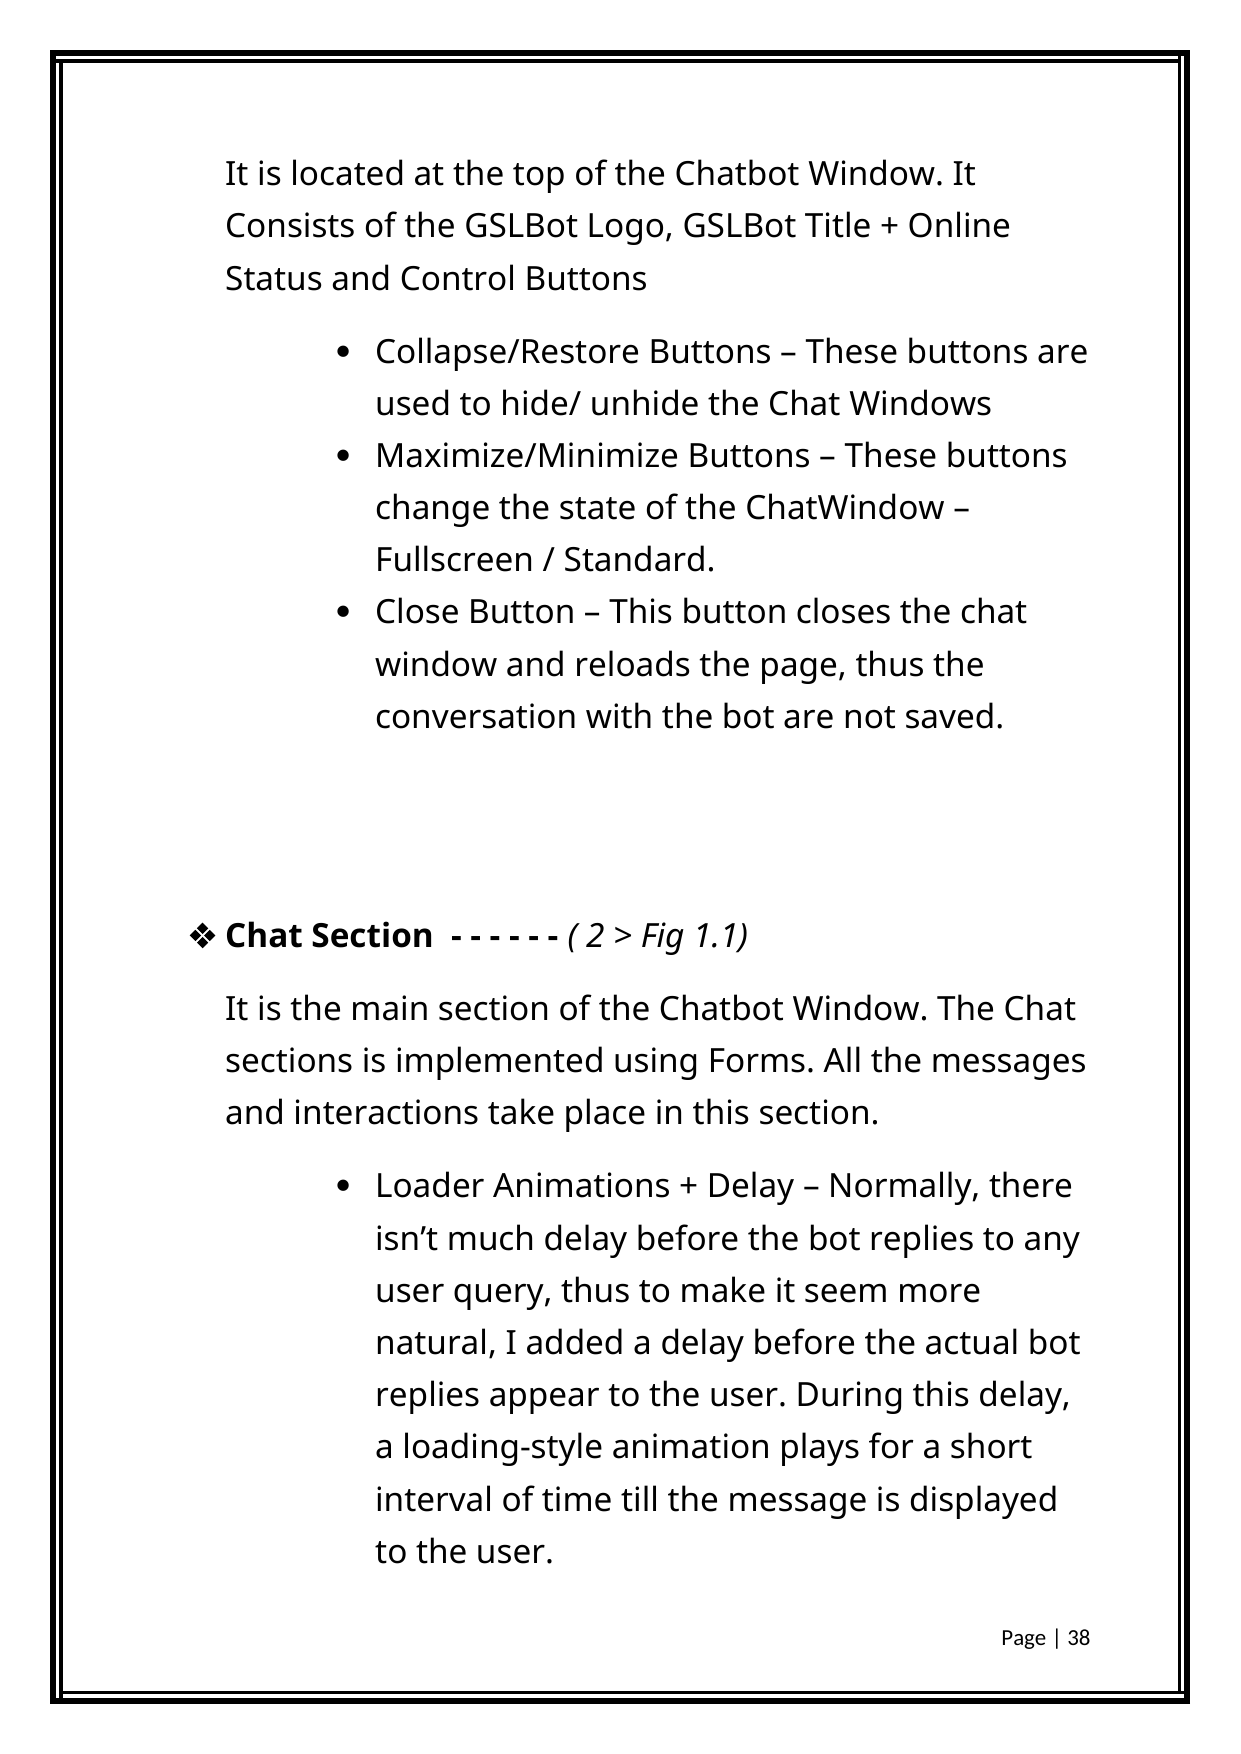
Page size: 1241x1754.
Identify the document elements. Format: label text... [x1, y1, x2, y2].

list Chat Section - - - - - - ( 2 > Fig 1.1) [187, 912, 1090, 957]
list Close Button – This button closes the chat window and reloads the page, thus the conversation with the bot are not saved. [337, 588, 1090, 738]
list Loader Animations + Delay – Normally, there isn’t much delay before the bot replies to any user query, thus to make it seem more natural, I added a delay before the actual bot replies appear to the user. During this delay, a loading-style animation plays for a short interval of time till the message is displayed to the user. [337, 1162, 1090, 1573]
text It is located at the top of the Chatbot Window. It Consists of the GSLBot Logo, GSLBot Title + Online Status and Control Buttons [225, 150, 1090, 300]
text It is the main section of the Chatbot Window. The Chat sections is implemented using Forms. All the messages and interactions take place in this section. [225, 985, 1090, 1134]
list Collapse/Restore Buttons – These buttons are used to hide/ unhide the Chat Windows [337, 327, 1090, 425]
list Maximize/Minimize Buttons – These buttons change the state of the ChatWindow – Fullscreen / Standard. [337, 432, 1090, 582]
